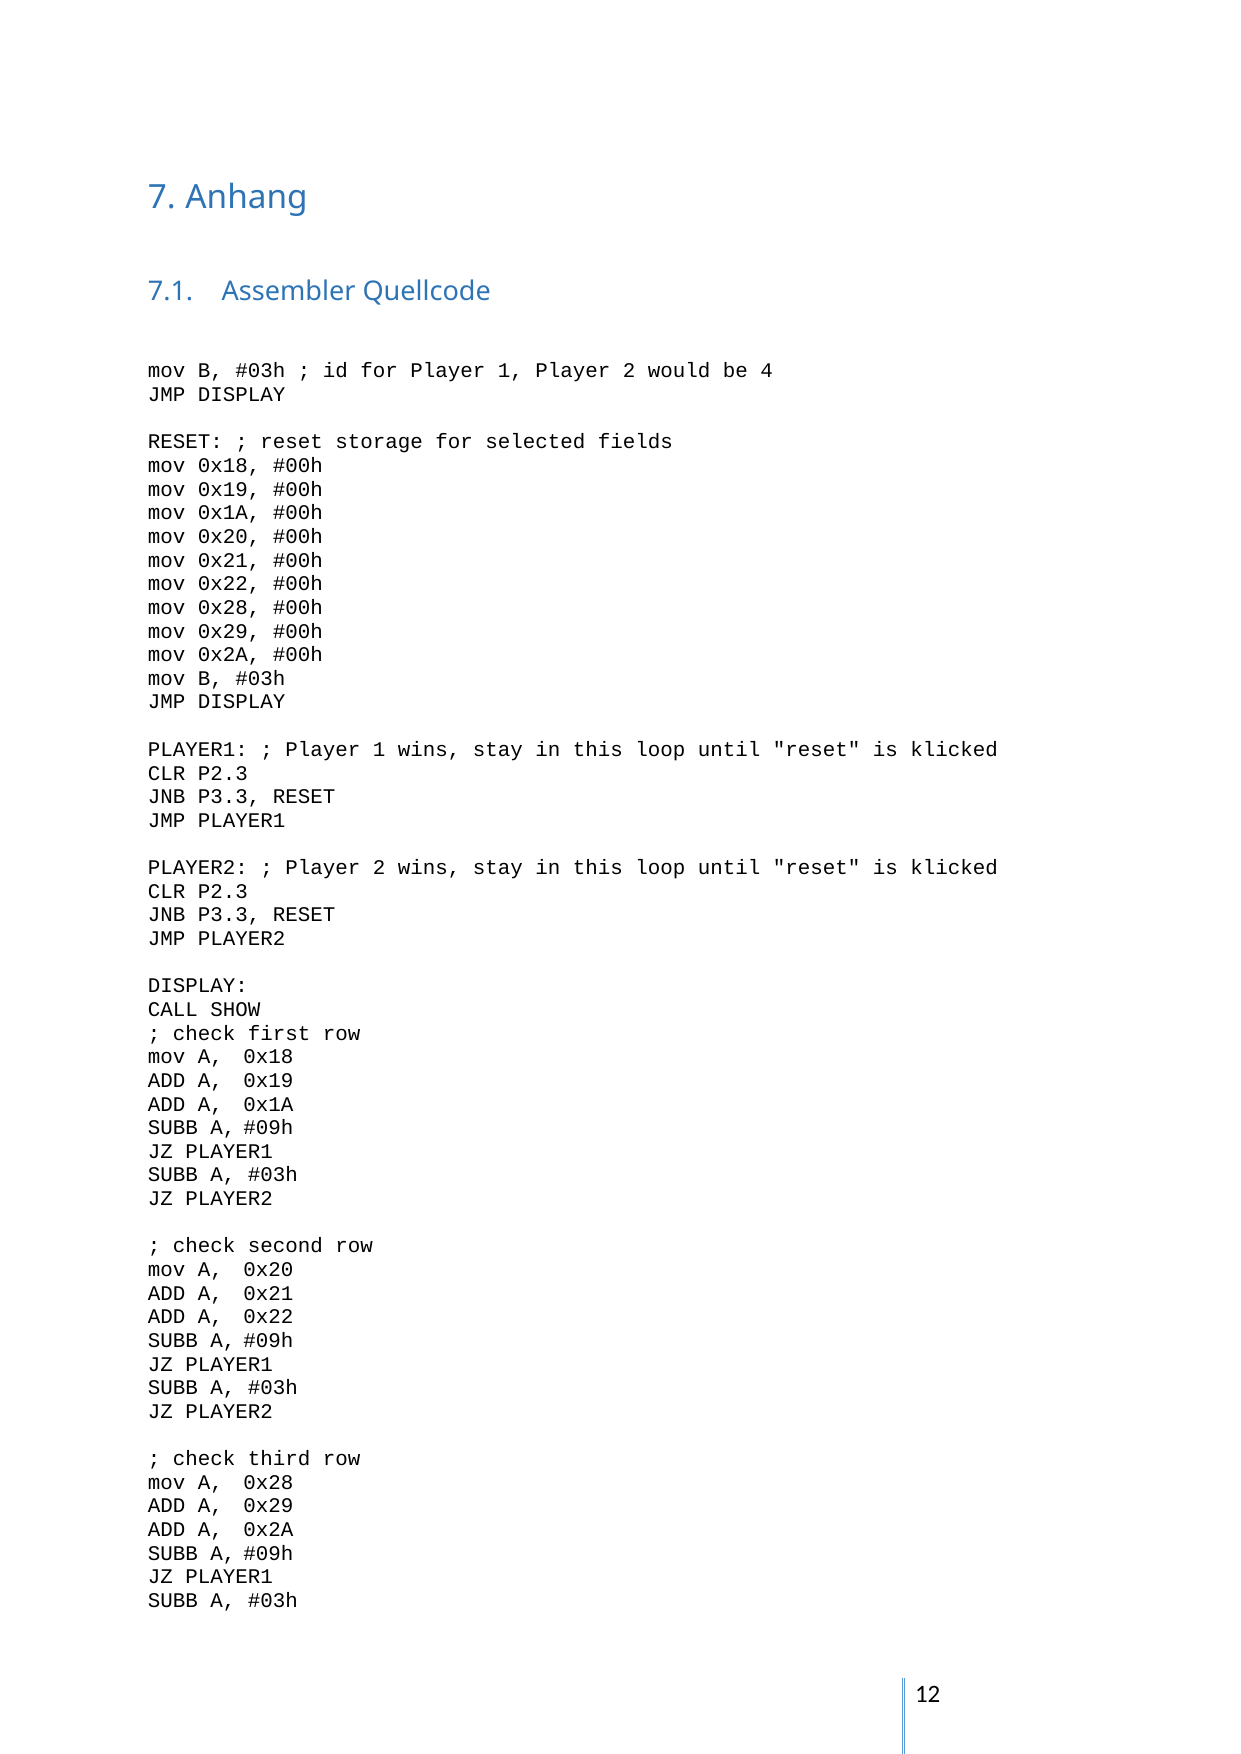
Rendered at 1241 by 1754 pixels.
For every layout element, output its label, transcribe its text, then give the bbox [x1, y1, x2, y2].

text DISPLAY: [148, 975, 1093, 999]
text mov A, 0x20 [148, 1259, 1093, 1283]
subtitle Assembler Quellcode [148, 271, 1093, 308]
text mov B, #03h ; id for Player 1, Player 2 would be 4 [148, 361, 1093, 384]
text SUBB A, #03h [148, 1164, 1093, 1188]
text JMP DISPLAY [148, 692, 1093, 715]
text mov 0x29, #00h [148, 621, 1093, 644]
text ADD A, 0x19 [148, 1070, 1093, 1093]
text ; check second row [148, 1235, 1093, 1259]
text JMP DISPLAY [148, 384, 1093, 408]
text ; check first row [148, 1023, 1093, 1046]
text SUBB A, #09h [148, 1330, 1093, 1354]
text CLR P2.3 [148, 881, 1093, 904]
text CLR P2.3 [148, 762, 1093, 786]
text SUBB A, #03h [148, 1377, 1093, 1401]
text ; check third row [148, 1448, 1093, 1472]
text JZ PLAYER1 [148, 1354, 1093, 1377]
text SUBB A, #09h [148, 1117, 1093, 1141]
subtitle Anhang [148, 173, 1093, 218]
text JZ PLAYER2 [148, 1188, 1093, 1212]
text mov 0x28, #00h [148, 597, 1093, 621]
text mov 0x20, #00h [148, 526, 1093, 550]
text JNB P3.3, RESET [148, 786, 1093, 810]
text PLAYER1: ; Player 1 wins, stay in this loop until "reset" is klicked [148, 739, 1093, 762]
text mov 0x2A, #00h [148, 644, 1093, 668]
text ADD A, 0x2A [148, 1519, 1093, 1543]
text SUBB A, #03h [148, 1590, 1093, 1614]
text RESET: ; reset storage for selected fields [148, 431, 1093, 455]
text JMP PLAYER1 [148, 810, 1093, 833]
text SUBB A, #09h [148, 1543, 1093, 1566]
text mov 0x21, #00h [148, 550, 1093, 573]
text JZ PLAYER1 [148, 1141, 1093, 1164]
text mov 0x1A, #00h [148, 502, 1093, 526]
text mov 0x18, #00h [148, 455, 1093, 479]
text JNB P3.3, RESET [148, 904, 1093, 928]
text JMP PLAYER2 [148, 928, 1093, 952]
text mov A, 0x18 [148, 1046, 1093, 1070]
text mov 0x19, #00h [148, 479, 1093, 502]
text mov A, 0x28 [148, 1472, 1093, 1496]
text ADD A, 0x1A [148, 1093, 1093, 1117]
text ADD A, 0x22 [148, 1306, 1093, 1330]
text CALL SHOW [148, 999, 1093, 1023]
text JZ PLAYER1 [148, 1566, 1093, 1590]
text mov B, #03h [148, 668, 1093, 692]
text PLAYER2: ; Player 2 wins, stay in this loop until "reset" is klicked [148, 857, 1093, 881]
text JZ PLAYER2 [148, 1401, 1093, 1424]
text ADD A, 0x21 [148, 1283, 1093, 1306]
text mov 0x22, #00h [148, 573, 1093, 597]
text ADD A, 0x29 [148, 1496, 1093, 1519]
